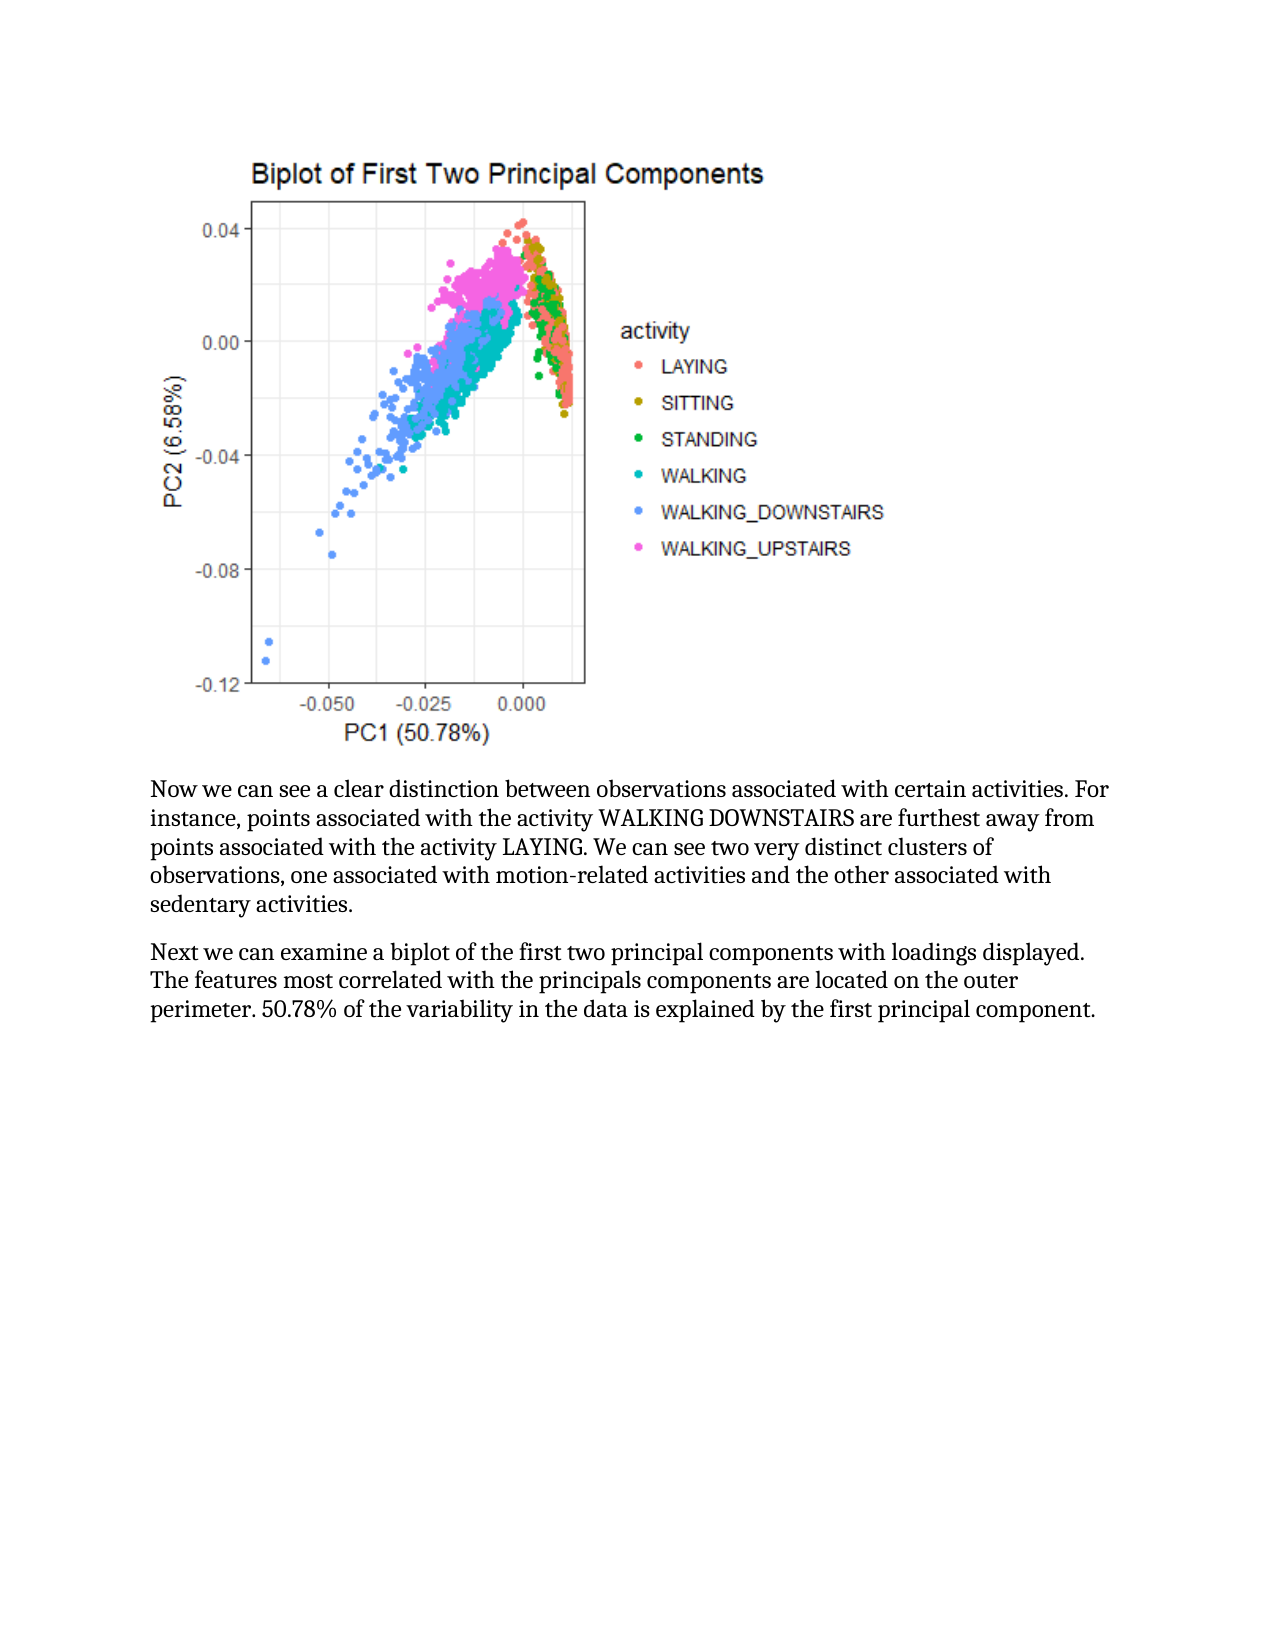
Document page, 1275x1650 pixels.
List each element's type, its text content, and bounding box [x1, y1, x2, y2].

picture [150, 150, 908, 757]
text Now we can see a clear distinction between observations associated with certain activities. For instance, points associated with the activity WALKING DOWNSTAIRS are furthest away from points associated with the activity LAYING. We can see two very distinct clusters of observations, one associated with motion-related activities and the other associated with sedentary activities. [150, 775, 1125, 919]
text Next we can examine a biplot of the first two principal components with loadings displayed. The features most correlated with the principals components are located on the outer perimeter. 50.78% of the variability in the data is explained by the first principal component. [150, 938, 1125, 1024]
